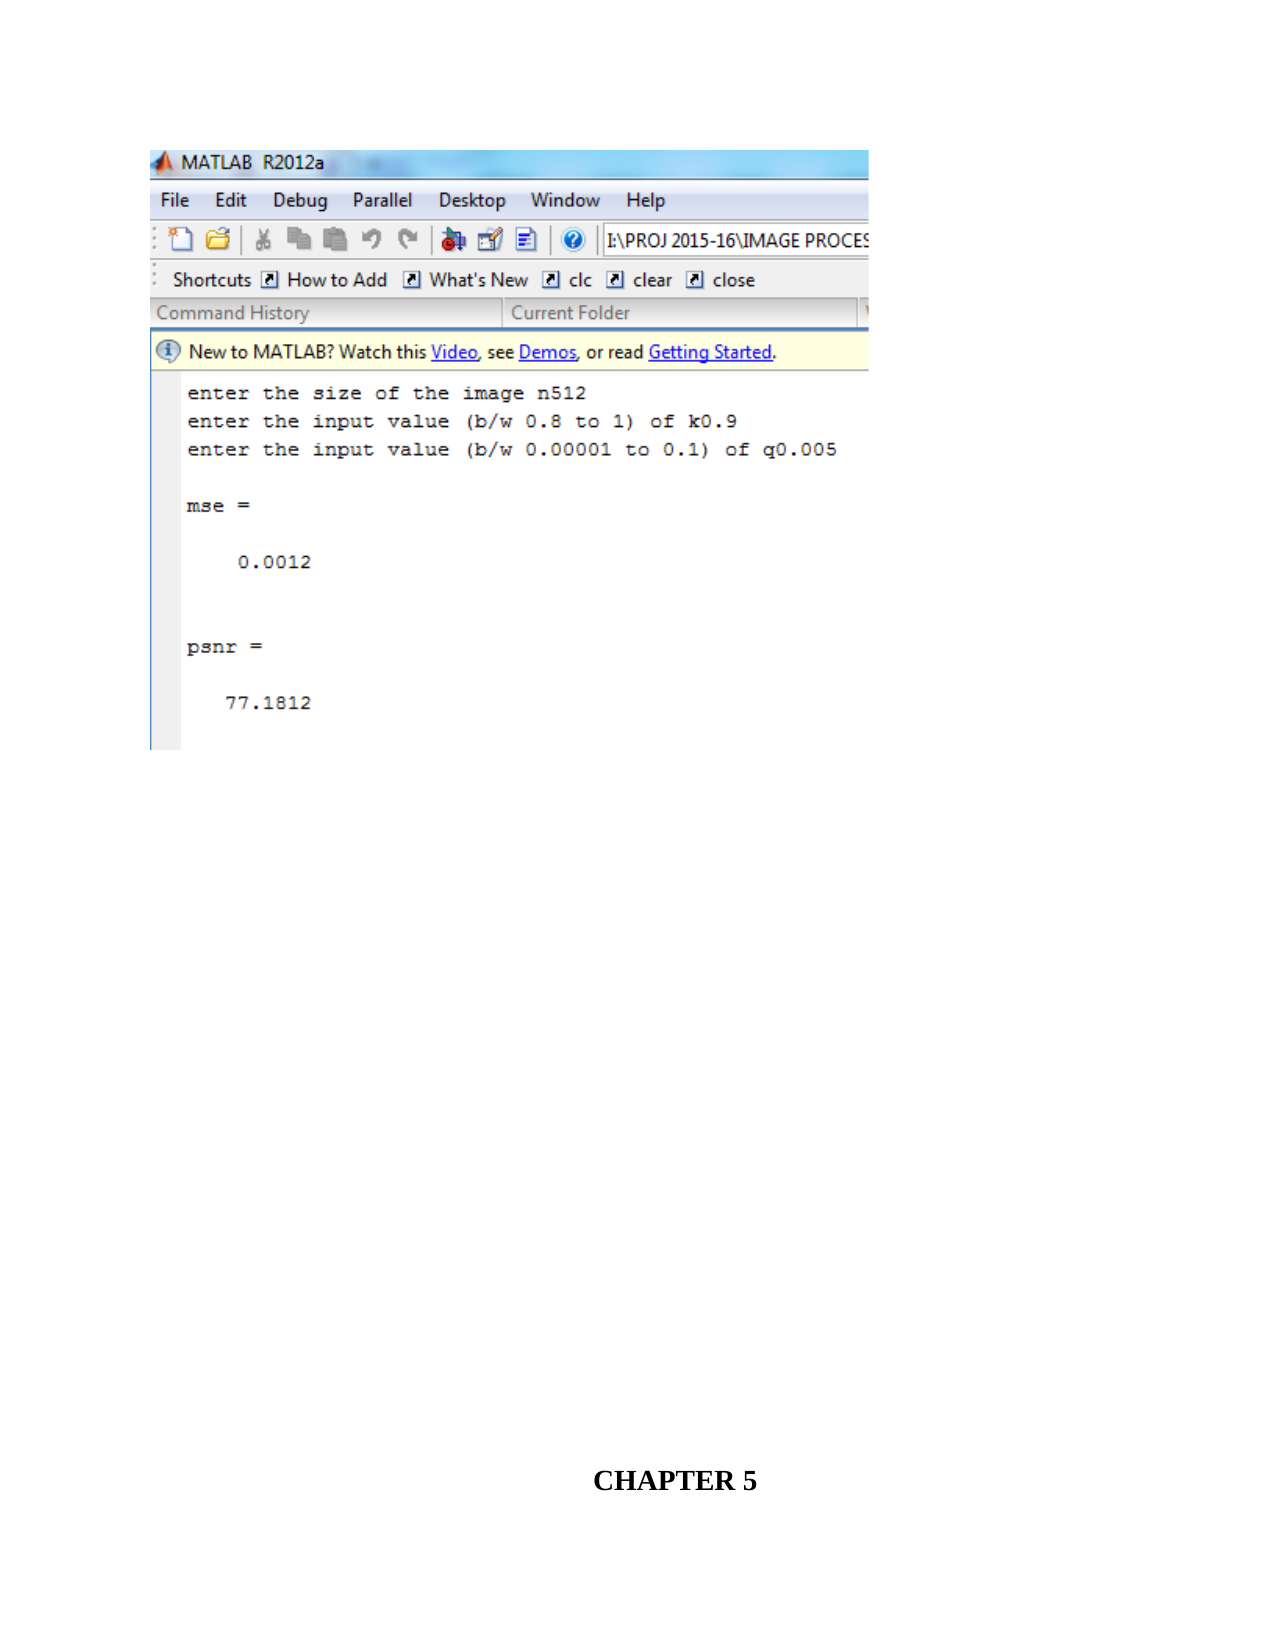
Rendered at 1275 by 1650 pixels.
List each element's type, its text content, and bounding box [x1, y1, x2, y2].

picture [150, 150, 869, 750]
text CHAPTER 5 [150, 1463, 1125, 1497]
